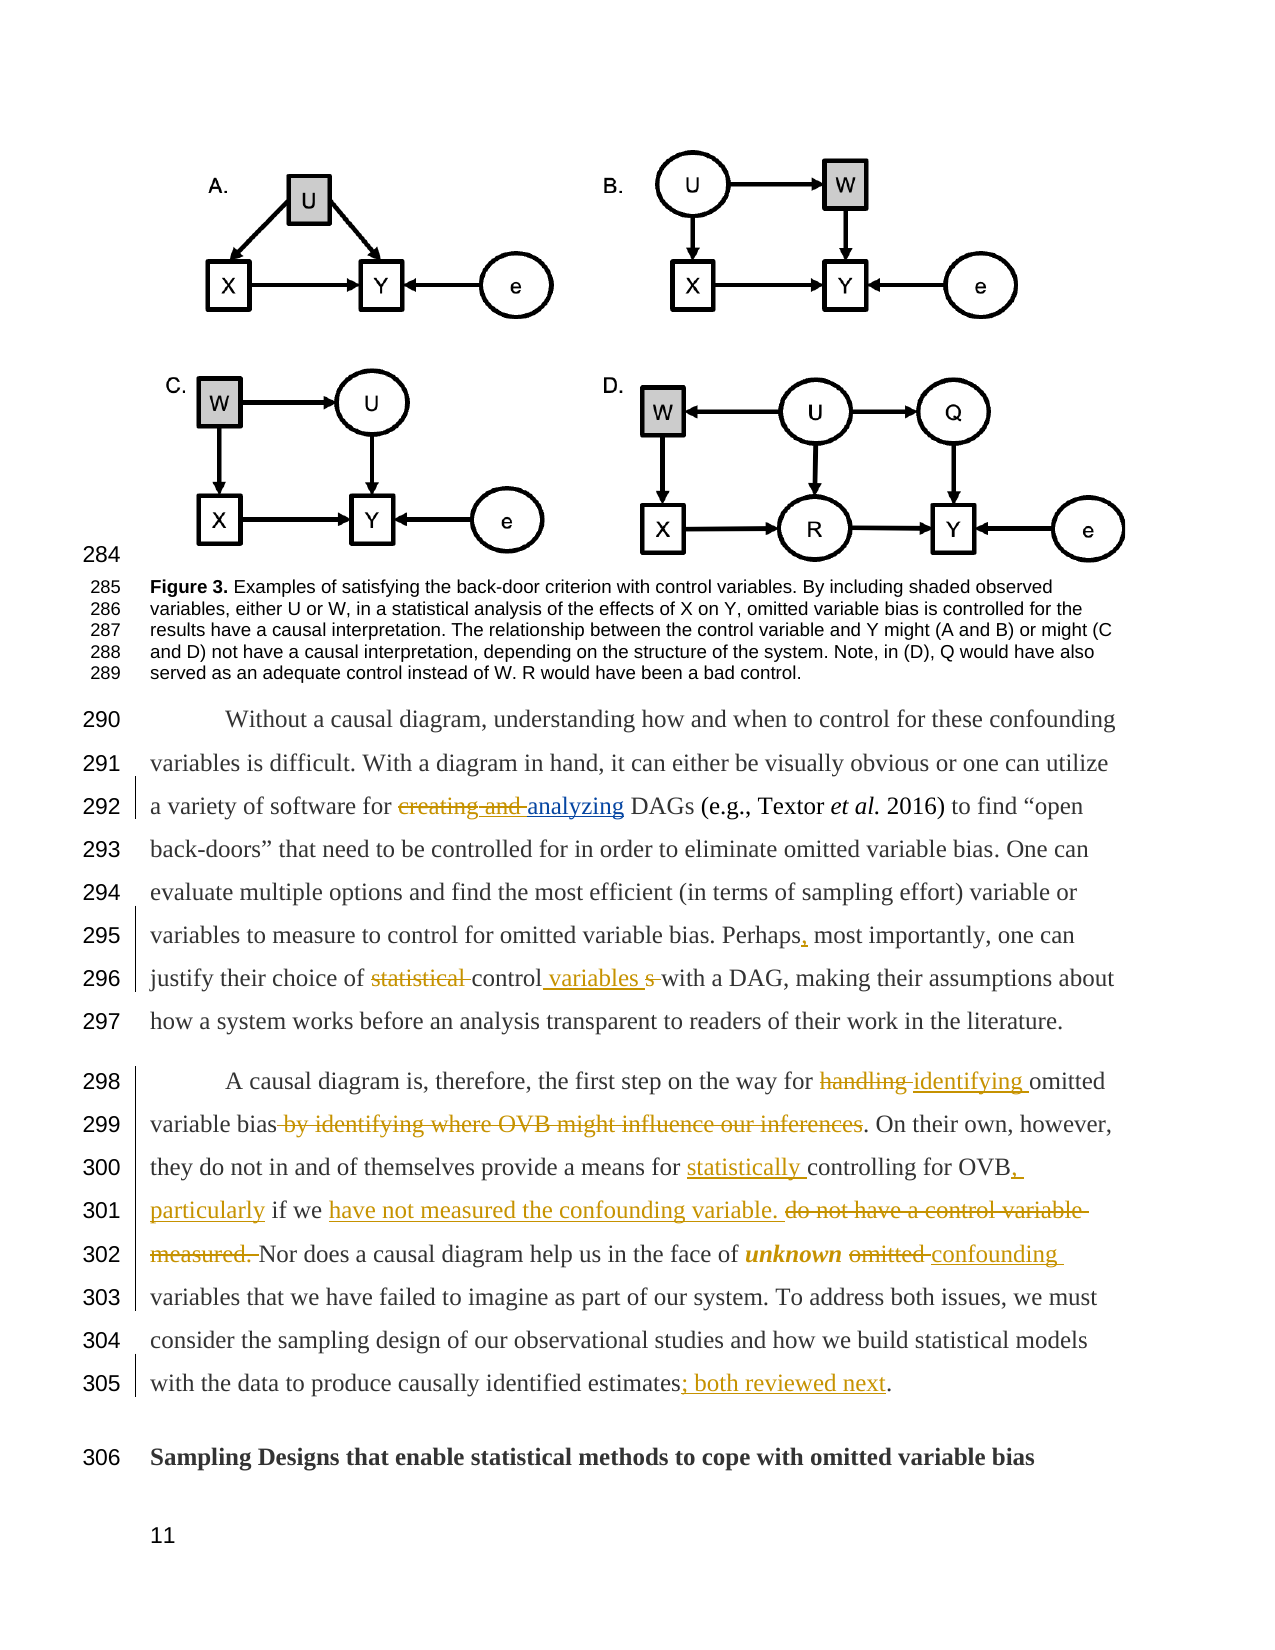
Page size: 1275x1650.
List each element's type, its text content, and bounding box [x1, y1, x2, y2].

subtitle Sampling Designs that enable statistical methods to cope with omitted variable bias [150, 1442, 1125, 1471]
text Without a causal diagram, understanding how and when to control for these confounding variables is difficult. With a diagram in hand, it can either be visually obvious or one can utilize a variety of software for DAGs (e.g., Textor et al. 2016) to find “open back-doors” that need to be controlled for in order to eliminate omitted variable bias. One can evaluate multiple options and find the most efficient (in terms of sampling effort) variable or variables to measure to control for omitted variable bias. Perhaps most importantly, one can justify their choice of controlwith a DAG, making their assumptions about how a system works before an analysis transparent to readers of their work in the literature. [150, 704, 1125, 1035]
text A causal diagram is, therefore, the first step on the way for omitted variable bias. On their own, however, they do not in and of themselves provide a means for controlling for OVB if we Nor does a causal diagram help us in the face of unknown variables that we have failed to imagine as part of our system. To address both issues, we must consider the sampling design of our observational studies and how we build statistical models with the data to produce causally identified estimates. [150, 1066, 1125, 1397]
picture [150, 150, 1125, 563]
